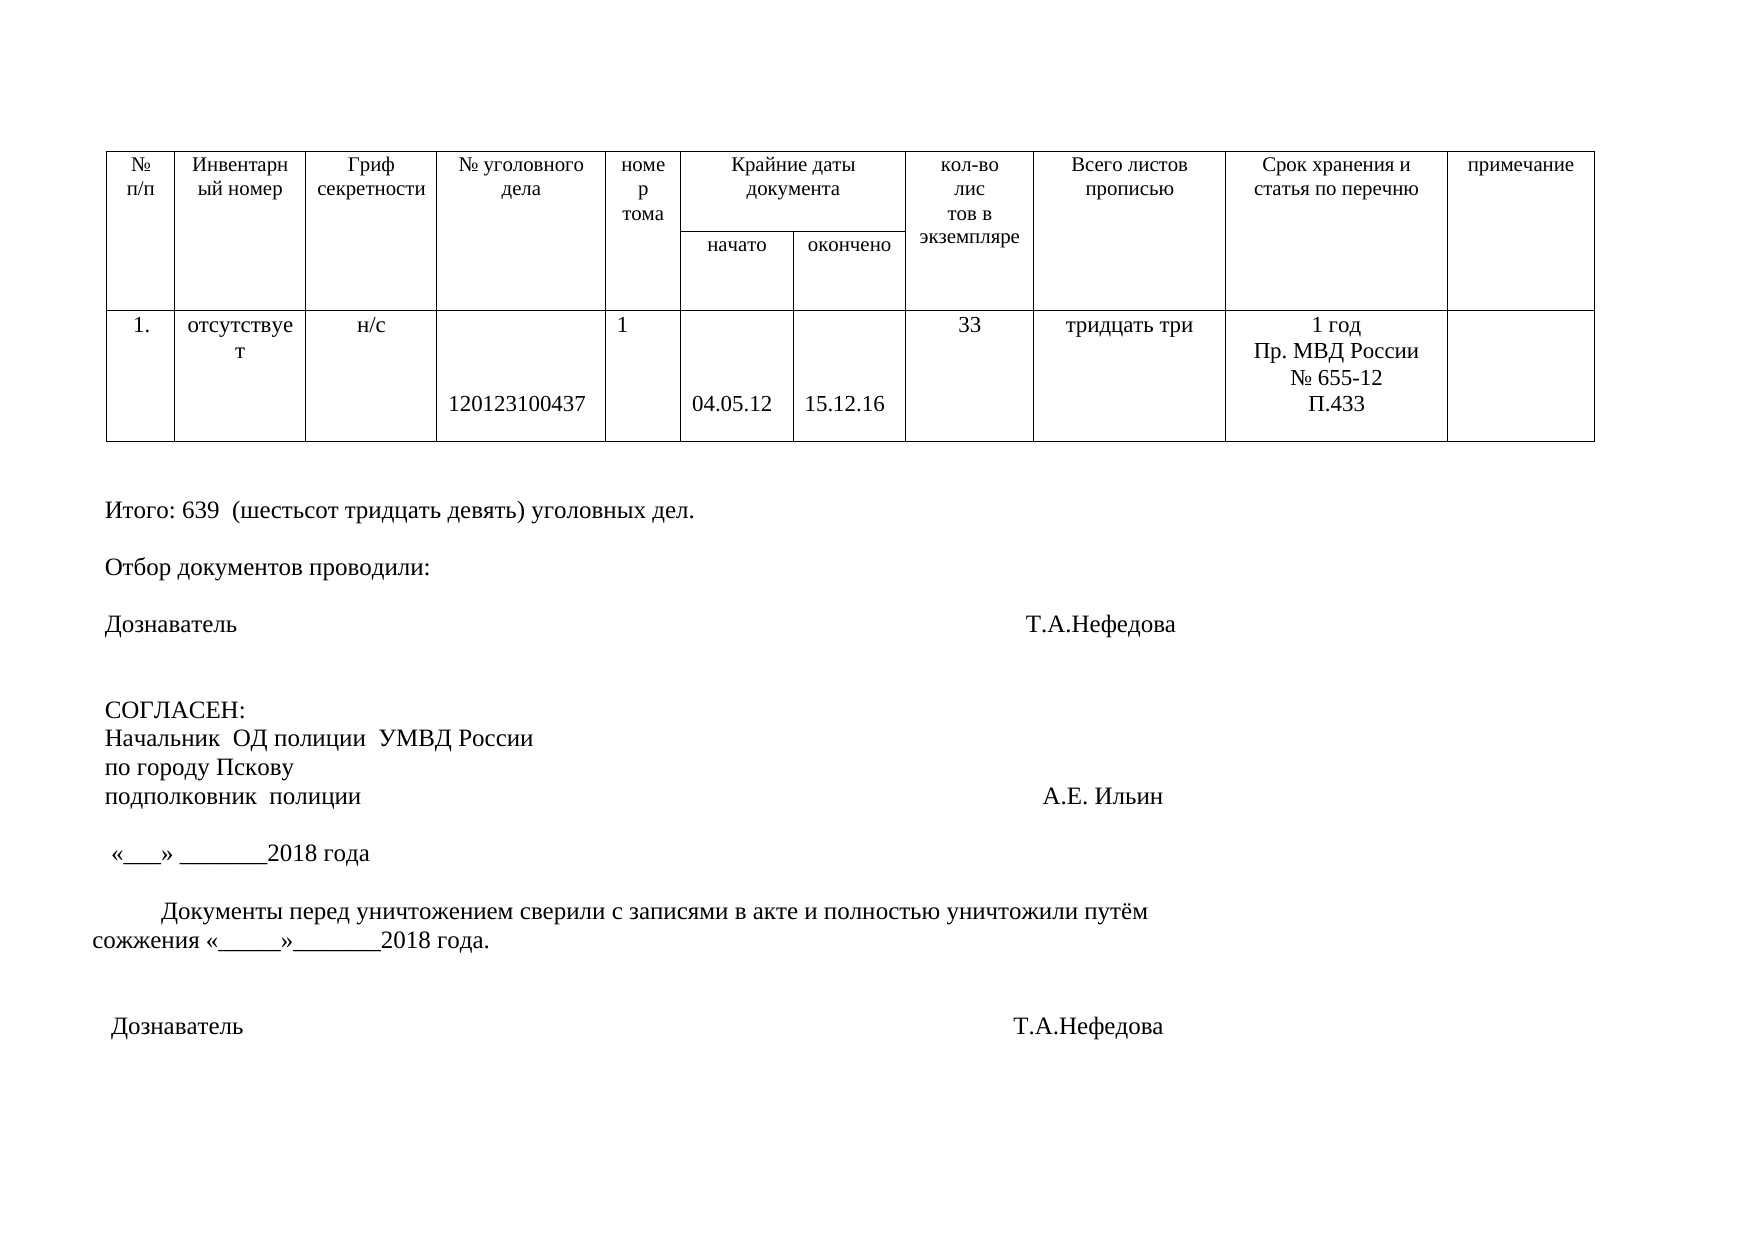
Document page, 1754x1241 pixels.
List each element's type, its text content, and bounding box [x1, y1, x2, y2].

table_header № уголовного дела [437, 152, 605, 310]
table_cell [107, 311, 174, 441]
text СОГЛАСЕН: [29, 695, 1636, 723]
table_cell 120123100437 [437, 311, 605, 441]
text Начальник ОД полиции УМВД России [29, 723, 1636, 752]
table_cell тридцать три [1034, 311, 1225, 441]
table_cell отсутствует [175, 311, 305, 441]
text Документы перед уничтожением сверили с записями в акте и полностью уничтожили путём [29, 896, 1636, 925]
table_cell 1 [606, 311, 680, 441]
table_header примечание [1448, 152, 1594, 310]
text по городу Пскову [29, 752, 1636, 781]
text Дознаватель Т.А.Нефедова [29, 609, 1636, 638]
table_cell [1448, 311, 1594, 441]
table_header кол-во лис тов в экземпляре [906, 152, 1033, 310]
table_cell н/с [306, 311, 436, 441]
text подполковник полиции А.Е. Ильин [29, 781, 1636, 810]
table_cell 1 год Пр. МВД России № 655-12 П.433 [1226, 311, 1447, 441]
table_cell начато [681, 232, 793, 310]
table_header Всего листов прописью [1034, 152, 1225, 310]
table_header номер тома [606, 152, 680, 310]
text «___» _______2018 года [29, 838, 1636, 867]
table_cell 04.05.12 [681, 311, 793, 441]
text Итого: 639 (шестьсот тридцать девять) уголовных дел. [29, 495, 1636, 524]
table_header Инвентарный номер [175, 152, 305, 310]
text сожжения «_____»_______2018 года. [29, 925, 1636, 953]
table_cell 15.12.16 [794, 311, 905, 441]
table_header Срок хранения и статья по перечню [1226, 152, 1447, 310]
table_header Гриф секретности [306, 152, 436, 310]
table_header Крайние даты документа [681, 152, 905, 231]
table_header № п/п [107, 152, 174, 310]
table_cell 33 [906, 311, 1033, 441]
text Дознаватель Т.А.Нефедова [29, 1011, 1636, 1040]
text Отбор документов проводили: [29, 552, 1636, 581]
table_cell окончено [794, 232, 905, 310]
